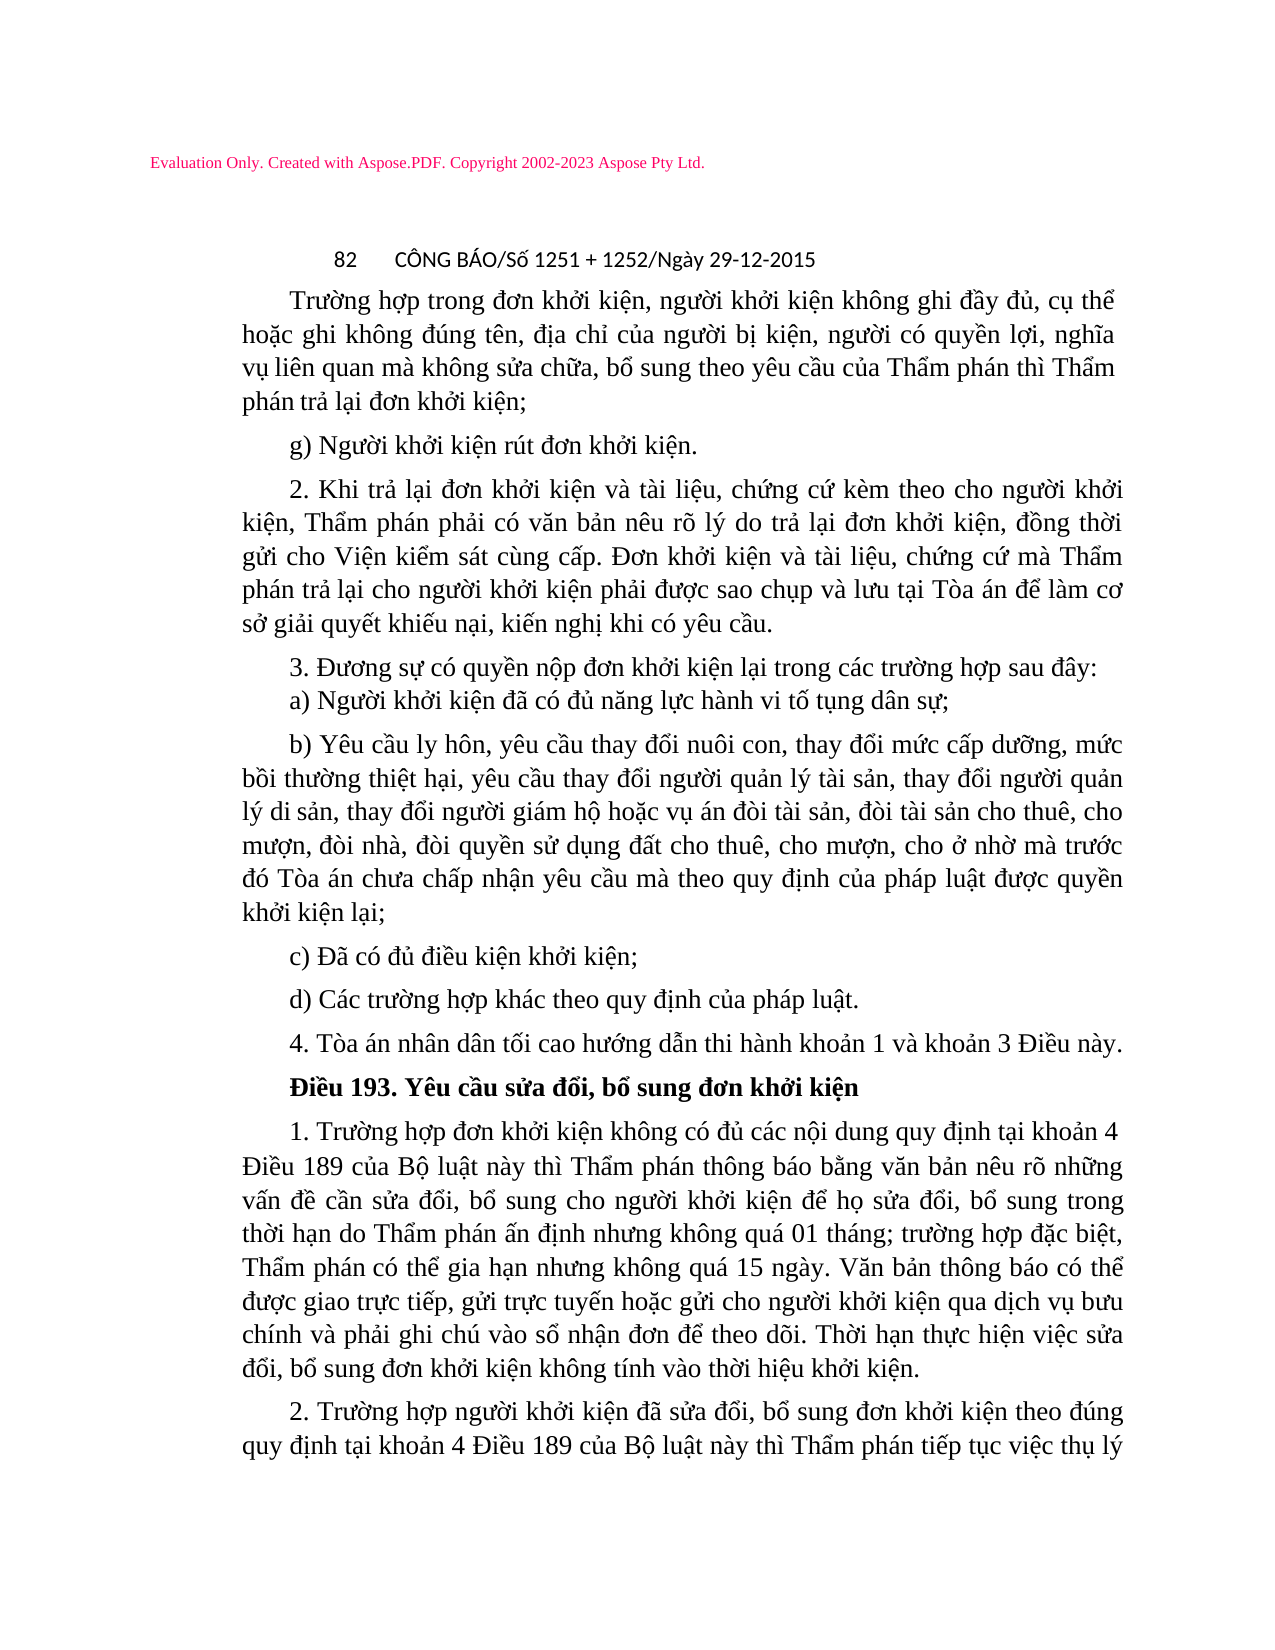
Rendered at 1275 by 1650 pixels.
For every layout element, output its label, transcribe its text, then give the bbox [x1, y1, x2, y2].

text Evaluation Only. Created with Aspose.PDF. Copyright 2002-2023 Aspose Pty Ltd. [150, 152, 1125, 172]
text Điều 189 của Bộ luật này thì Thẩm phán thông báo bằng văn bản nêu rõ những vấn đề cần sửa đổi, bổ sung cho người khởi kiện để họ sửa đổi, bổ sung trong thời hạn do Thẩm phán ấn định nhưng không quá 01 tháng; trường hợp đặc biệt, Thẩm phán có thể gia hạn nhưng không quá 15 ngày. Văn bản thông báo có thể được giao trực tiếp, gửi trực tuyến hoặc gửi cho người khởi kiện qua dịch vụ bưu chính và phải ghi chú vào sổ nhận đơn để theo dõi. Thời hạn thực hiện việc sửa đổi, bổ sung đơn khởi kiện không tính vào thời hiệu khởi kiện. [242, 1150, 1125, 1383]
text b) Yêu cầu ly hôn, yêu cầu thay đổi nuôi con, thay đổi mức cấp dưỡng, mức bồi thường thiệt hại, yêu cầu thay đổi người quản lý tài sản, thay đổi người quản lý di sản, thay đổi người giám hộ hoặc vụ án đòi tài sản, đòi tài sản cho thuê, cho mượn, đòi nhà, đòi quyền sử dụng đất cho thuê, cho mượn, cho ở nhờ mà trước đó Tòa án chưa chấp nhận yêu cầu mà theo quy định của pháp luật được quyền khởi kiện lại; [242, 728, 1125, 927]
text g) Người khởi kiện rút đơn khởi kiện. [289, 429, 1125, 460]
text d) Các trường hợp khác theo quy định của pháp luật. [289, 983, 1125, 1014]
table_header CÔNG BÁO/Số 1251 + 1252/Ngày 29-12-2015 [383, 245, 978, 273]
text 2. Khi trả lại đơn khởi kiện và tài liệu, chứng cứ kèm theo cho người khởi kiện, Thẩm phán phải có văn bản nêu rõ lý do trả lại đơn khởi kiện, đồng thời gửi cho Viện kiểm sát cùng cấp. Đơn khởi kiện và tài liệu, chứng cứ mà Thẩm phán trả lại cho người khởi kiện phải được sao chụp và lưu tại Tòa án để làm cơ sở giải quyết khiếu nại, kiến nghị khi có yêu cầu. [242, 473, 1125, 638]
text 3. Đương sự có quyền nộp đơn khởi kiện lại trong các trường hợp sau đây: a) Người khởi kiện đã có đủ năng lực hành vi tố tụng dân sự; [289, 651, 1125, 716]
text c) Đã có đủ điều kiện khởi kiện; [289, 939, 1125, 971]
text 1. Trường hợp đơn khởi kiện không có đủ các nội dung quy định tại khoản 4 [289, 1115, 1125, 1146]
table_header 82 [231, 245, 383, 273]
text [242, 1396, 1125, 1460]
text Trường hợp trong đơn khởi kiện, người khởi kiện không ghi đầy đủ, cụ thể hoặc ghi không đúng tên, địa chỉ của người bị kiện, người có quyền lợi, nghĩa vụ liên quan mà không sửa chữa, bổ sung theo yêu cầu của Thẩm phán thì Thẩm phán trả lại đơn khởi kiện; [242, 284, 1117, 416]
text Điều 193. Yêu cầu sửa đổi, bổ sung đơn khởi kiện [289, 1071, 1125, 1102]
text 4. Tòa án nhân dân tối cao hướng dẫn thi hành khoản 1 và khoản 3 Điều này. [289, 1027, 1125, 1058]
